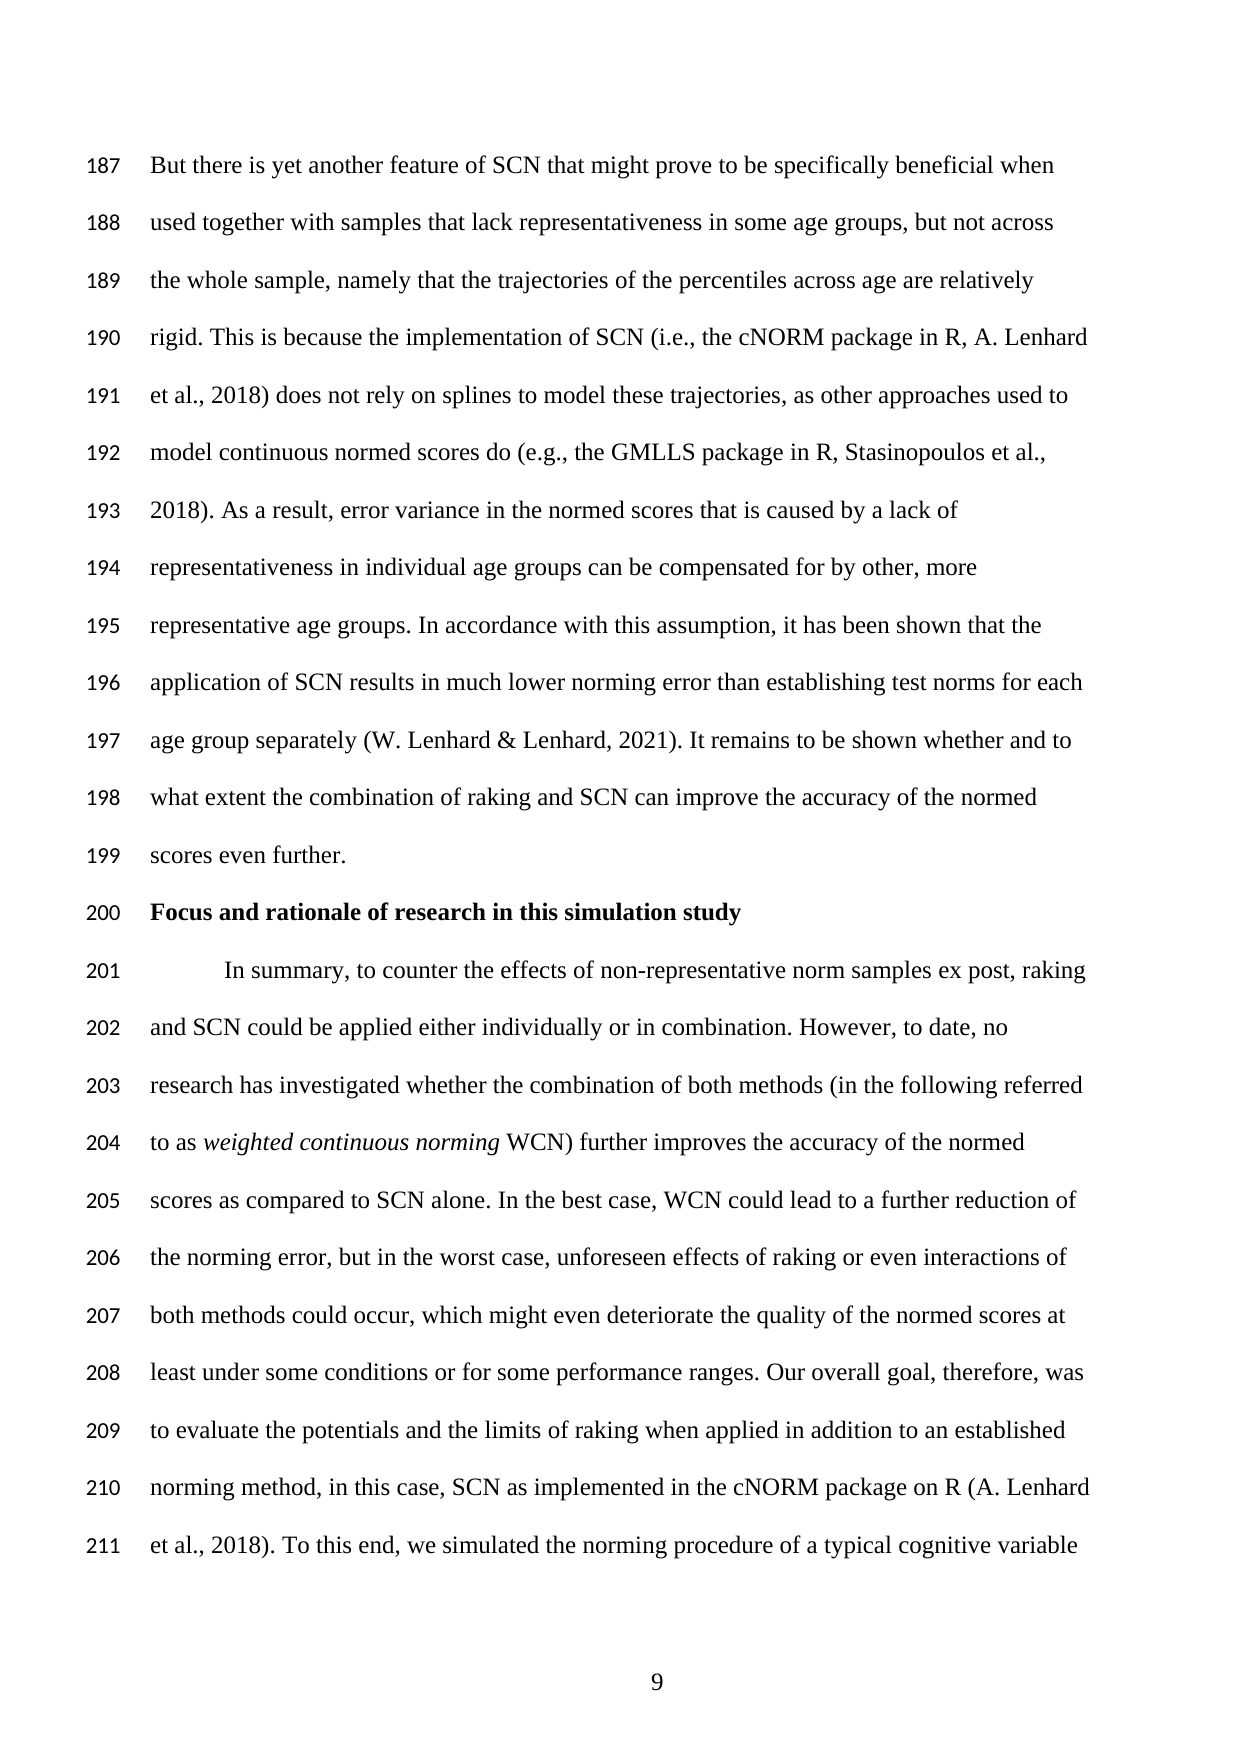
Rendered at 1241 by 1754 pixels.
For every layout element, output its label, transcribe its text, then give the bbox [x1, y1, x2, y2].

subtitle Focus and rationale of research in this simulation study [150, 897, 1090, 926]
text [150, 955, 1090, 1559]
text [150, 150, 1090, 869]
